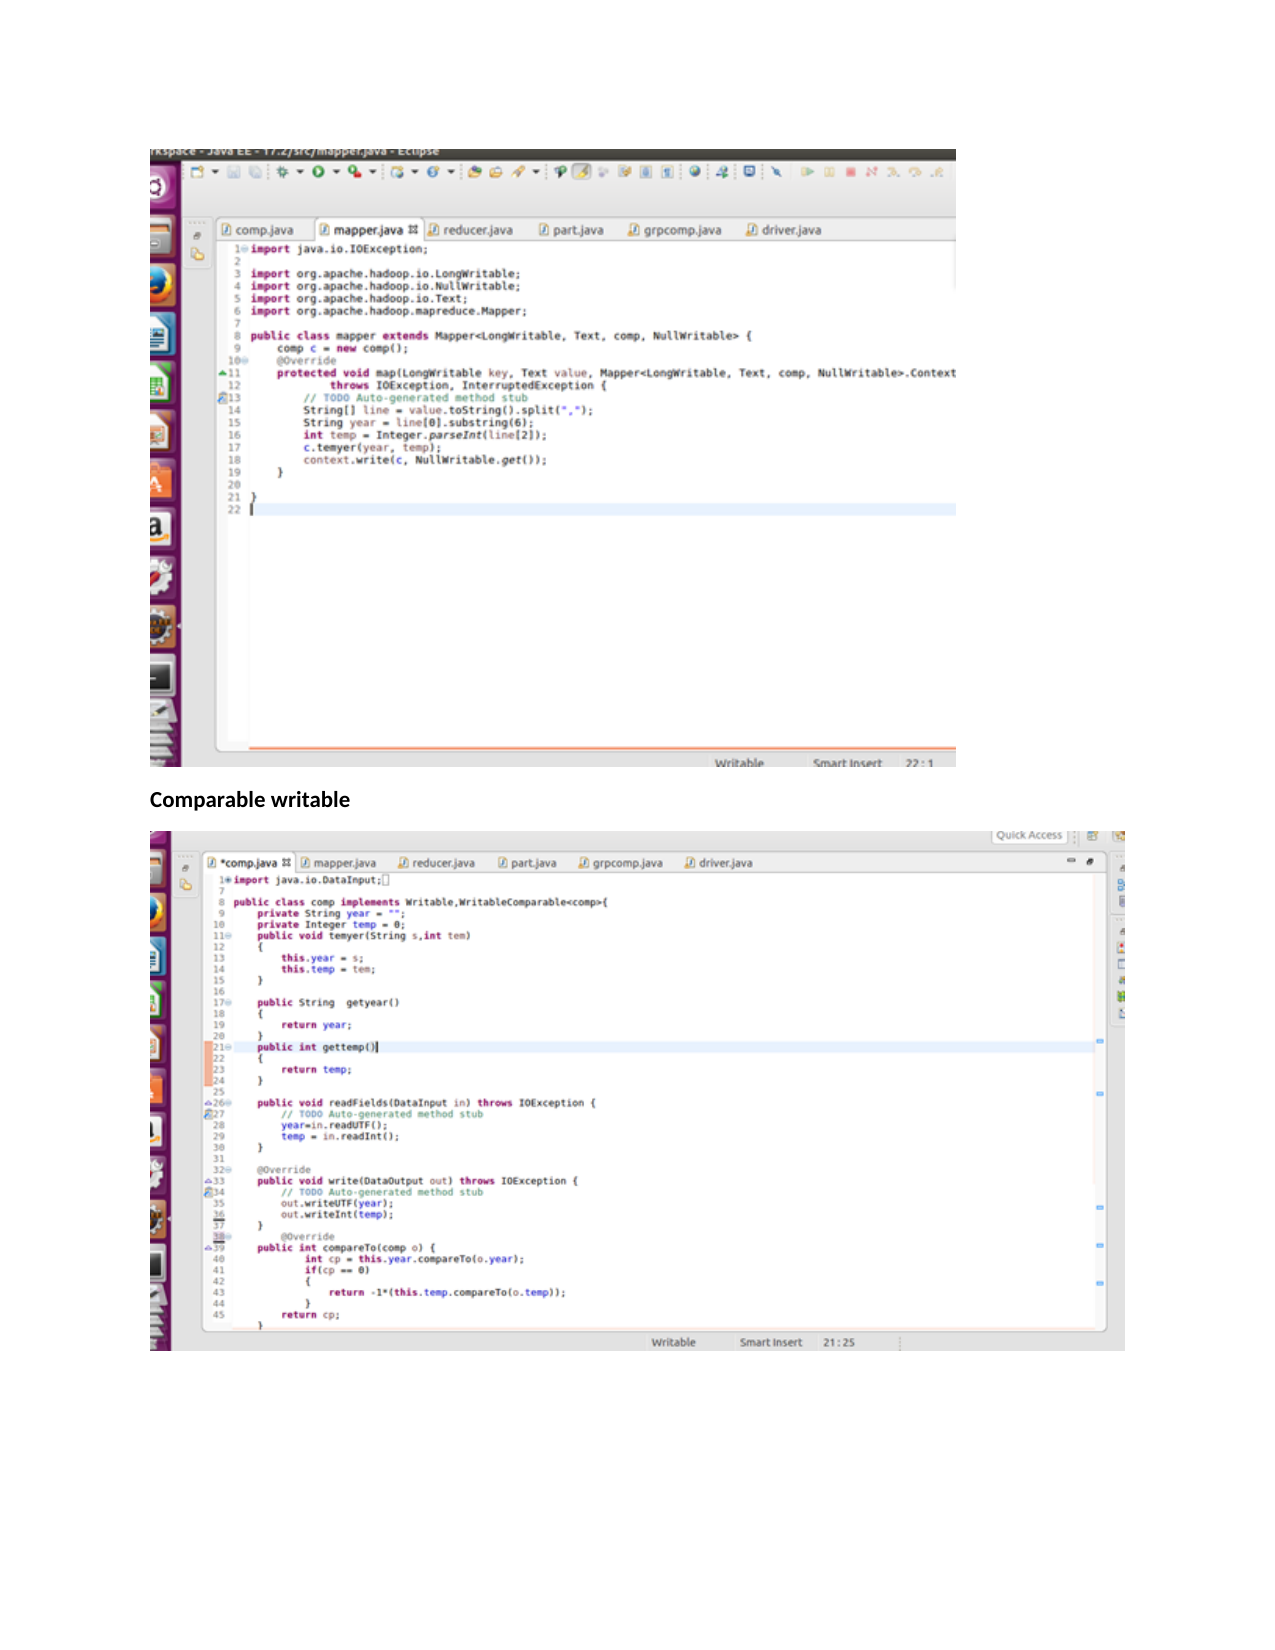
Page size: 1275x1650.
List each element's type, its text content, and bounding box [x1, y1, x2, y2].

picture [150, 831, 1125, 1351]
text Comparable writable [150, 785, 1125, 813]
picture [150, 149, 956, 767]
